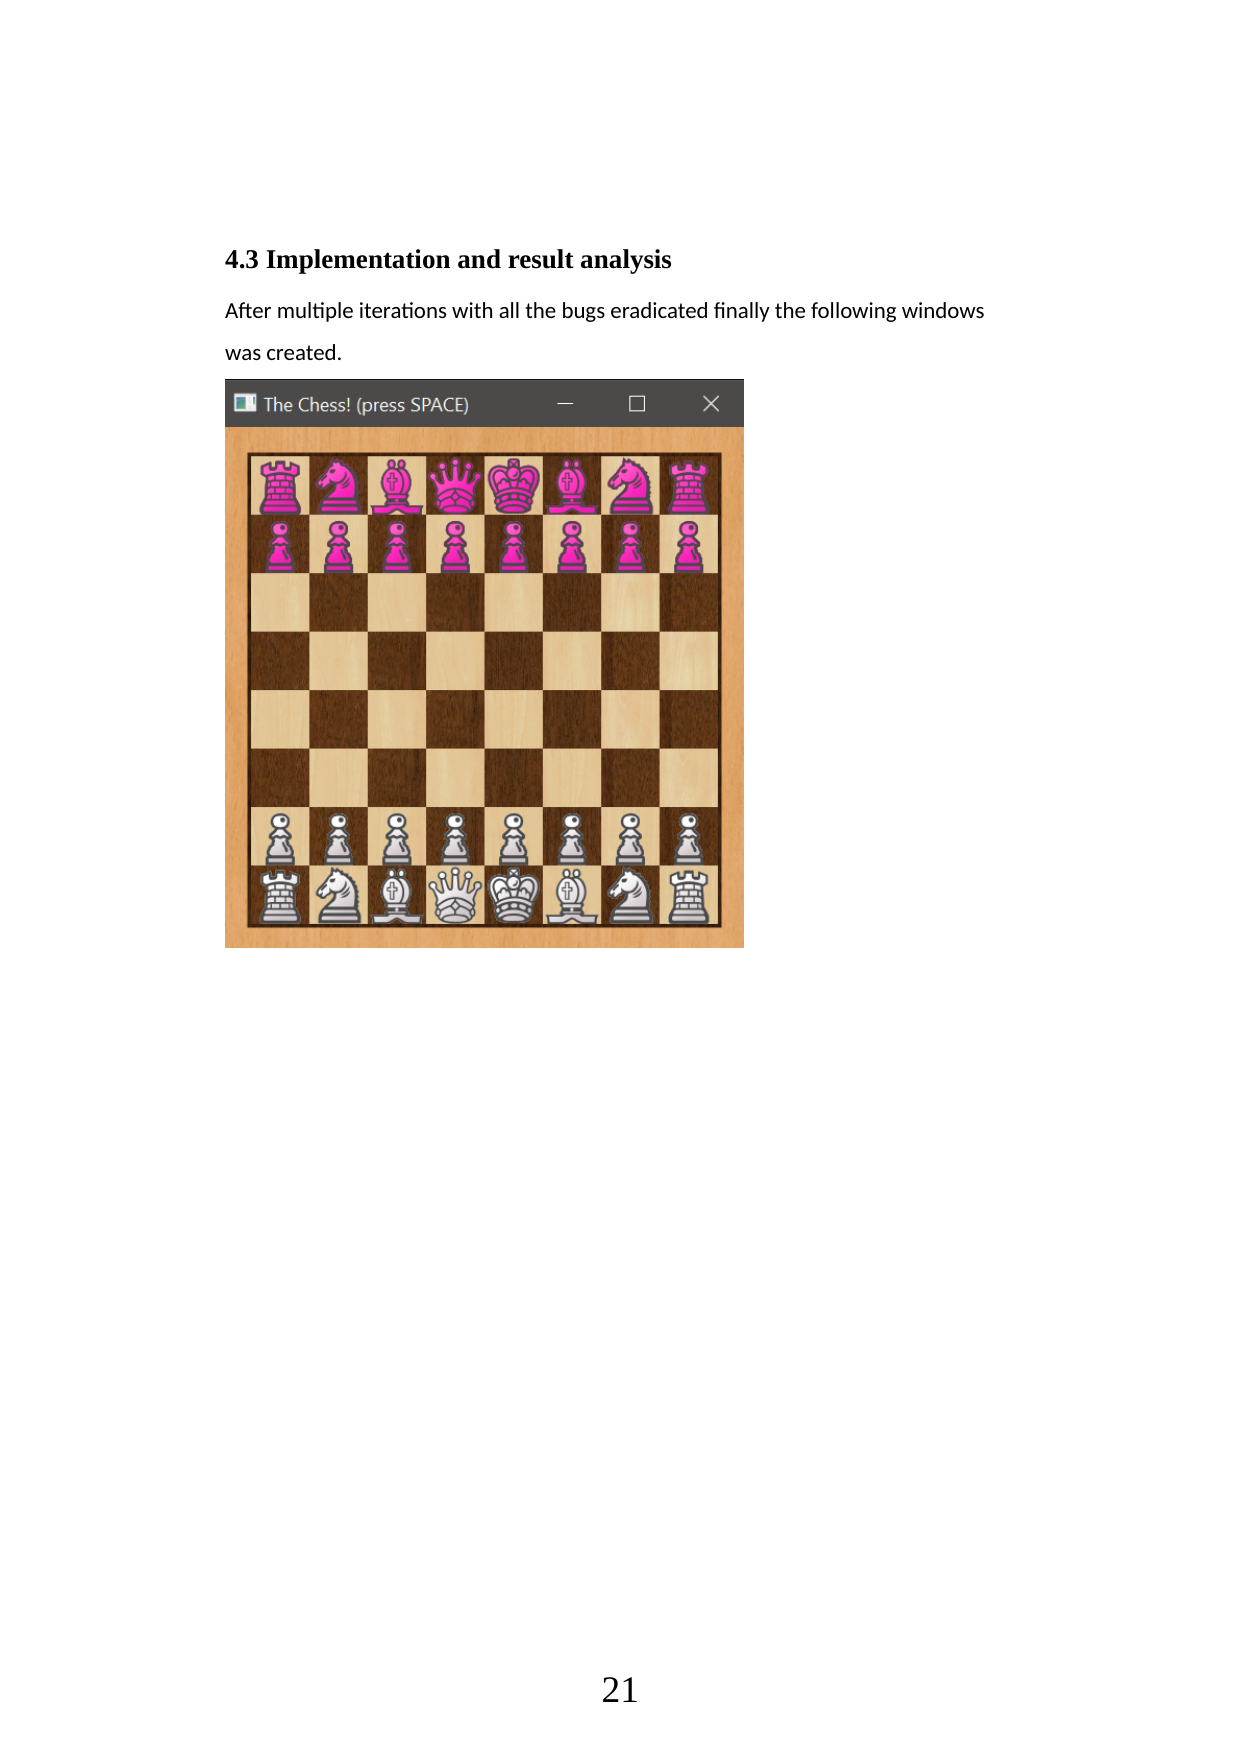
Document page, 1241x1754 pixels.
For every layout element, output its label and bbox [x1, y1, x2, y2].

picture [225, 379, 744, 948]
